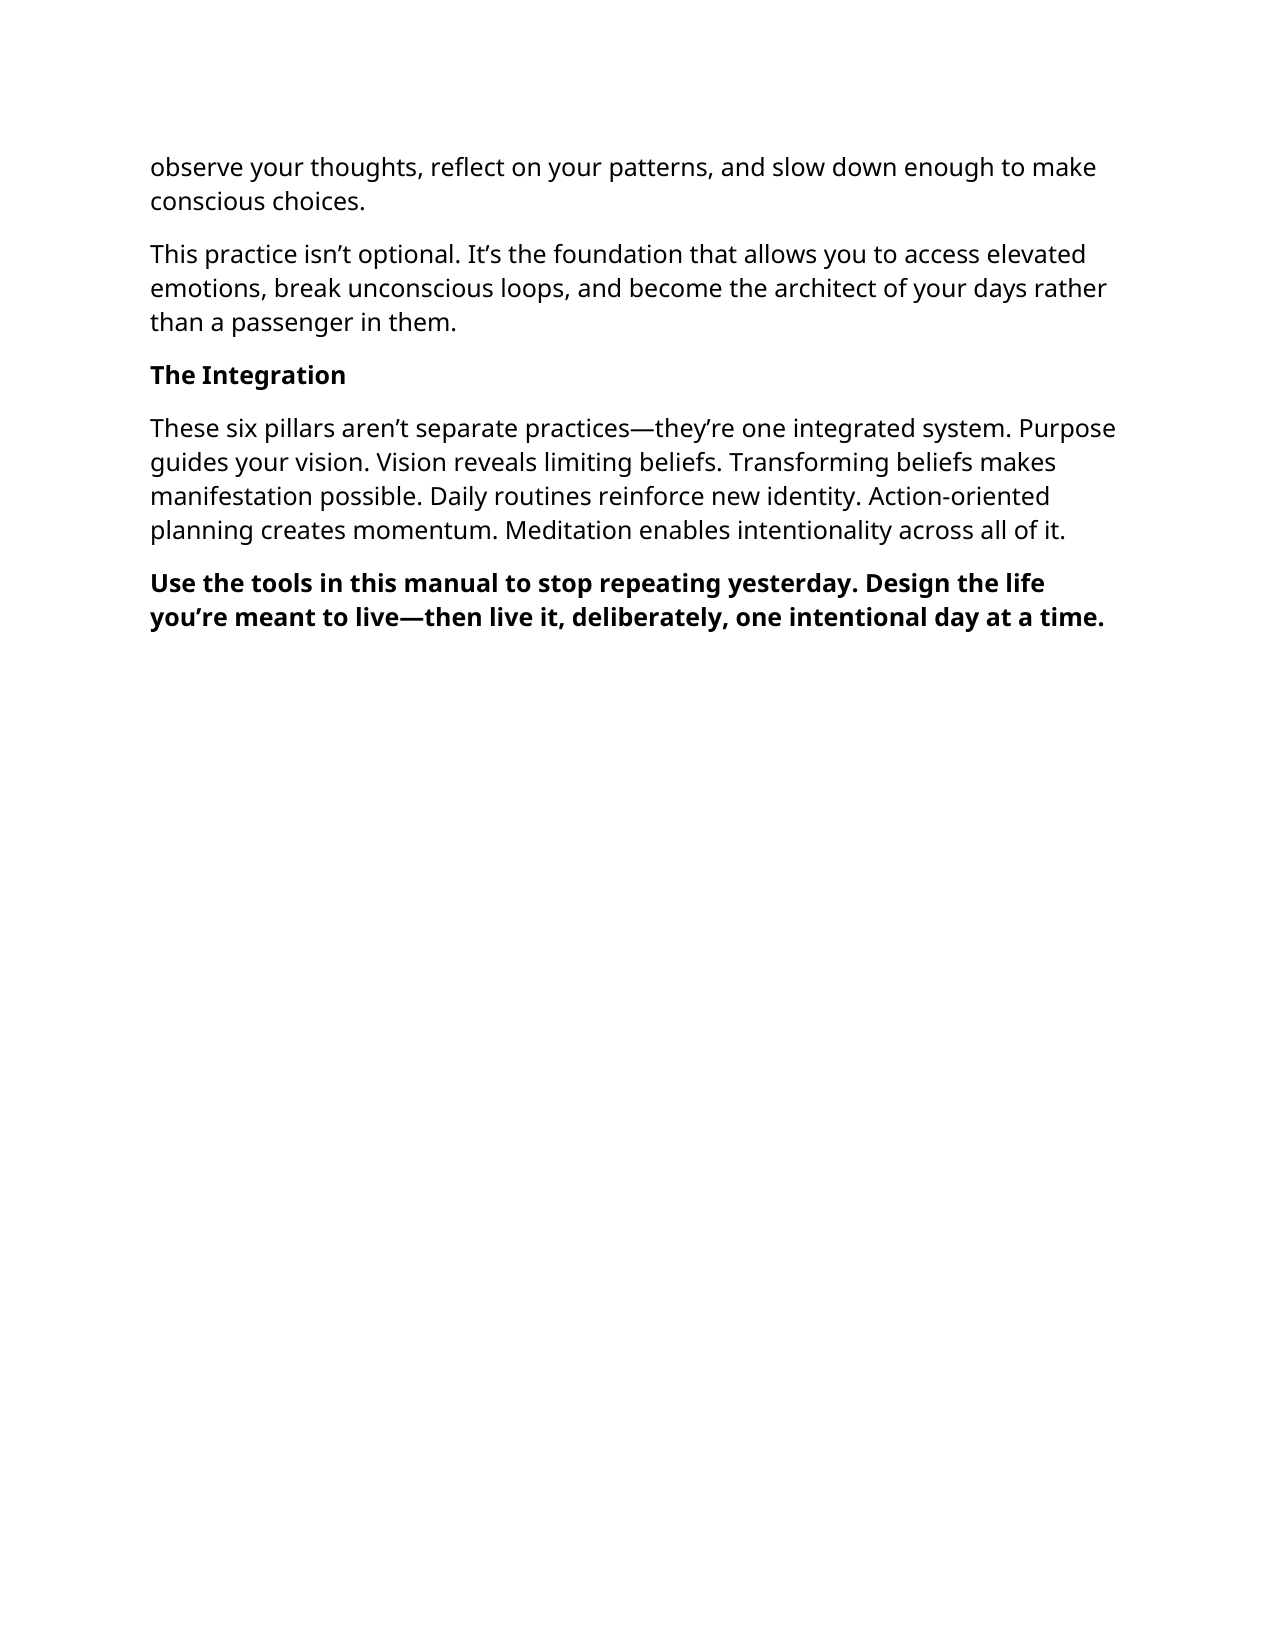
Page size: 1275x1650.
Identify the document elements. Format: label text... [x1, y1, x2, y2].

text These six pillars aren’t separate practices—they’re one integrated system. Purpose guides your vision. Vision reveals limiting beliefs. Transforming beliefs makes manifestation possible. Daily routines reinforce new identity. Action-oriented planning creates momentum. Meditation enables intentionality across all of it. [150, 411, 1125, 547]
text This practice isn’t optional. It’s the foundation that allows you to access elevated emotions, break unconscious loops, and become the architect of your days rather than a passenger in them. [150, 237, 1125, 339]
text Use the tools in this manual to stop repeating yesterday. Design the life you’re meant to live—then live it, deliberately, one intentional day at a time. [150, 566, 1125, 634]
text The Integration [150, 358, 1125, 392]
